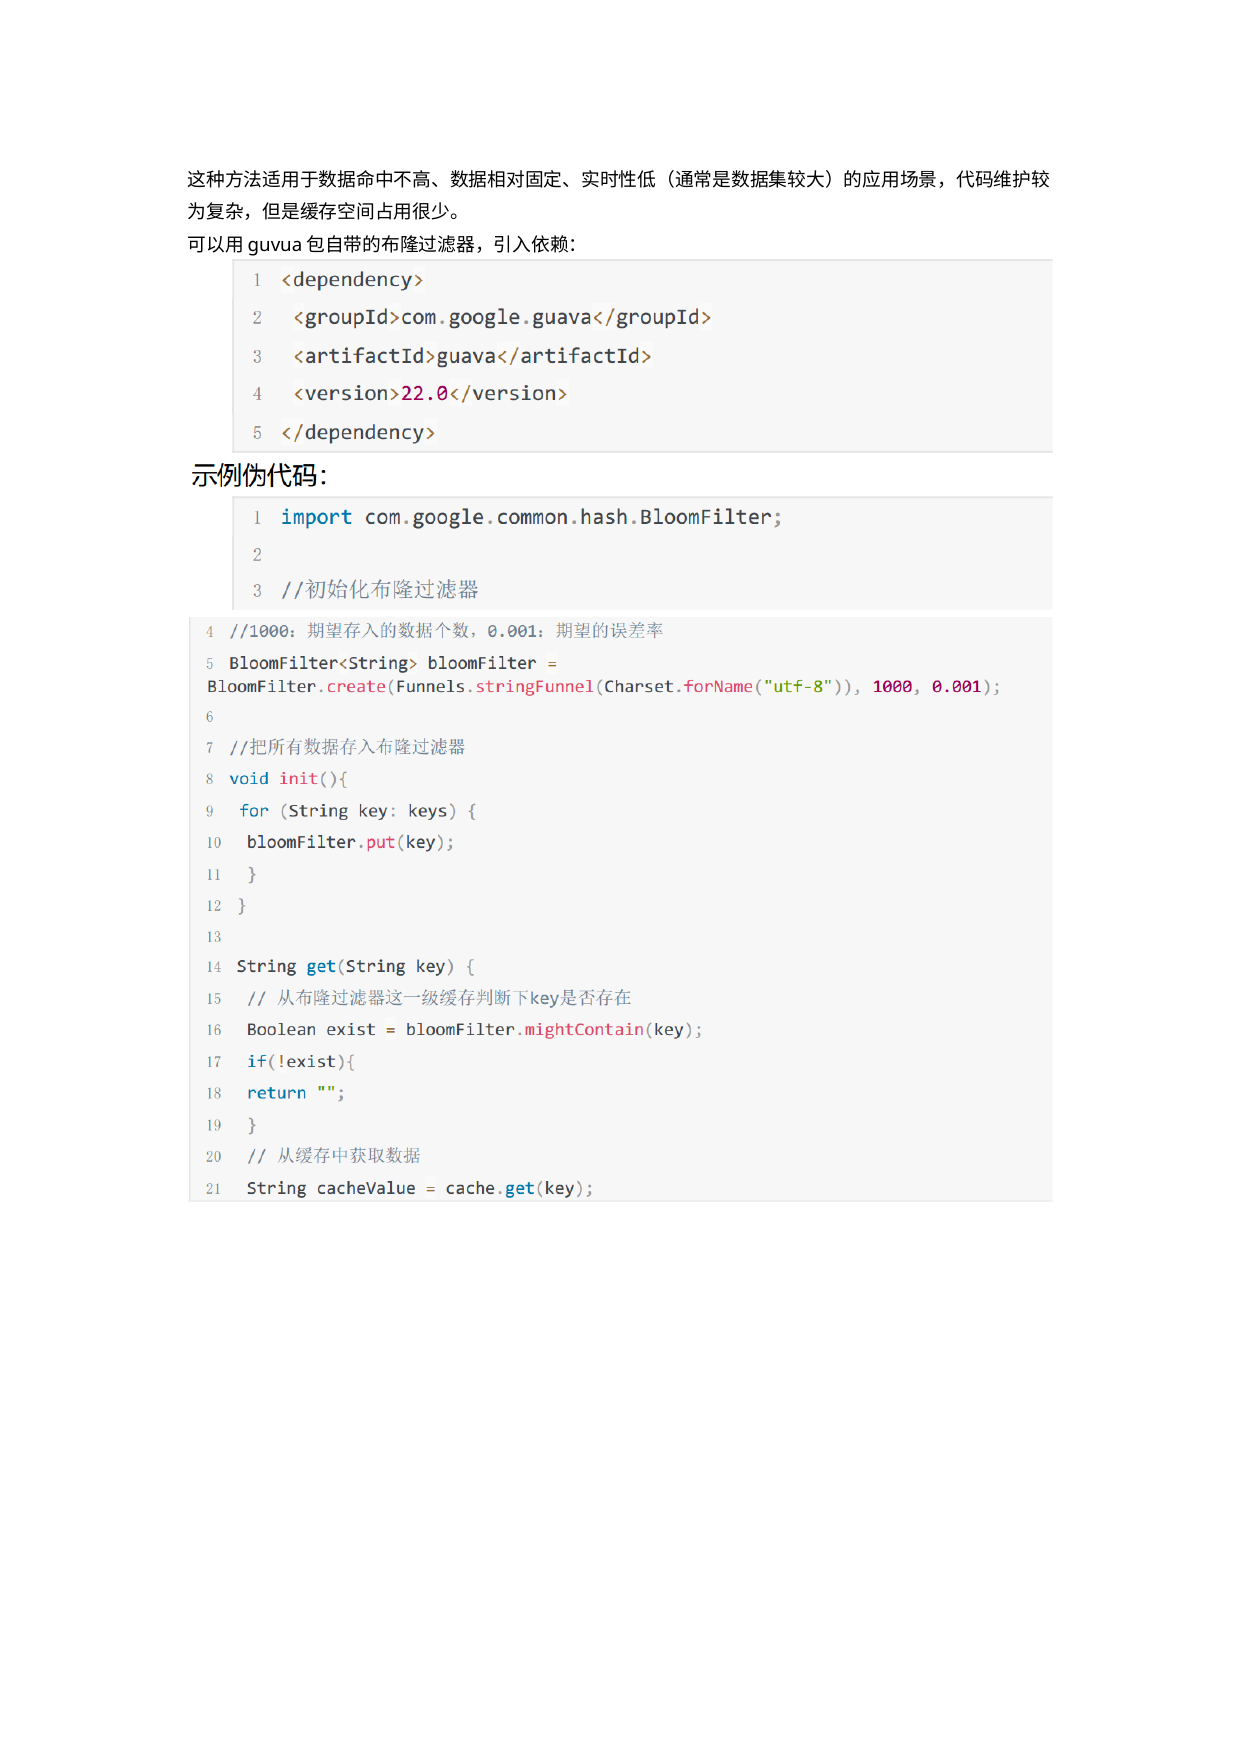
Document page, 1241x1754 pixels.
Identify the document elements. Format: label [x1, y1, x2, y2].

picture [187, 259, 1053, 612]
picture [187, 617, 1053, 1202]
text [187, 162, 1053, 259]
